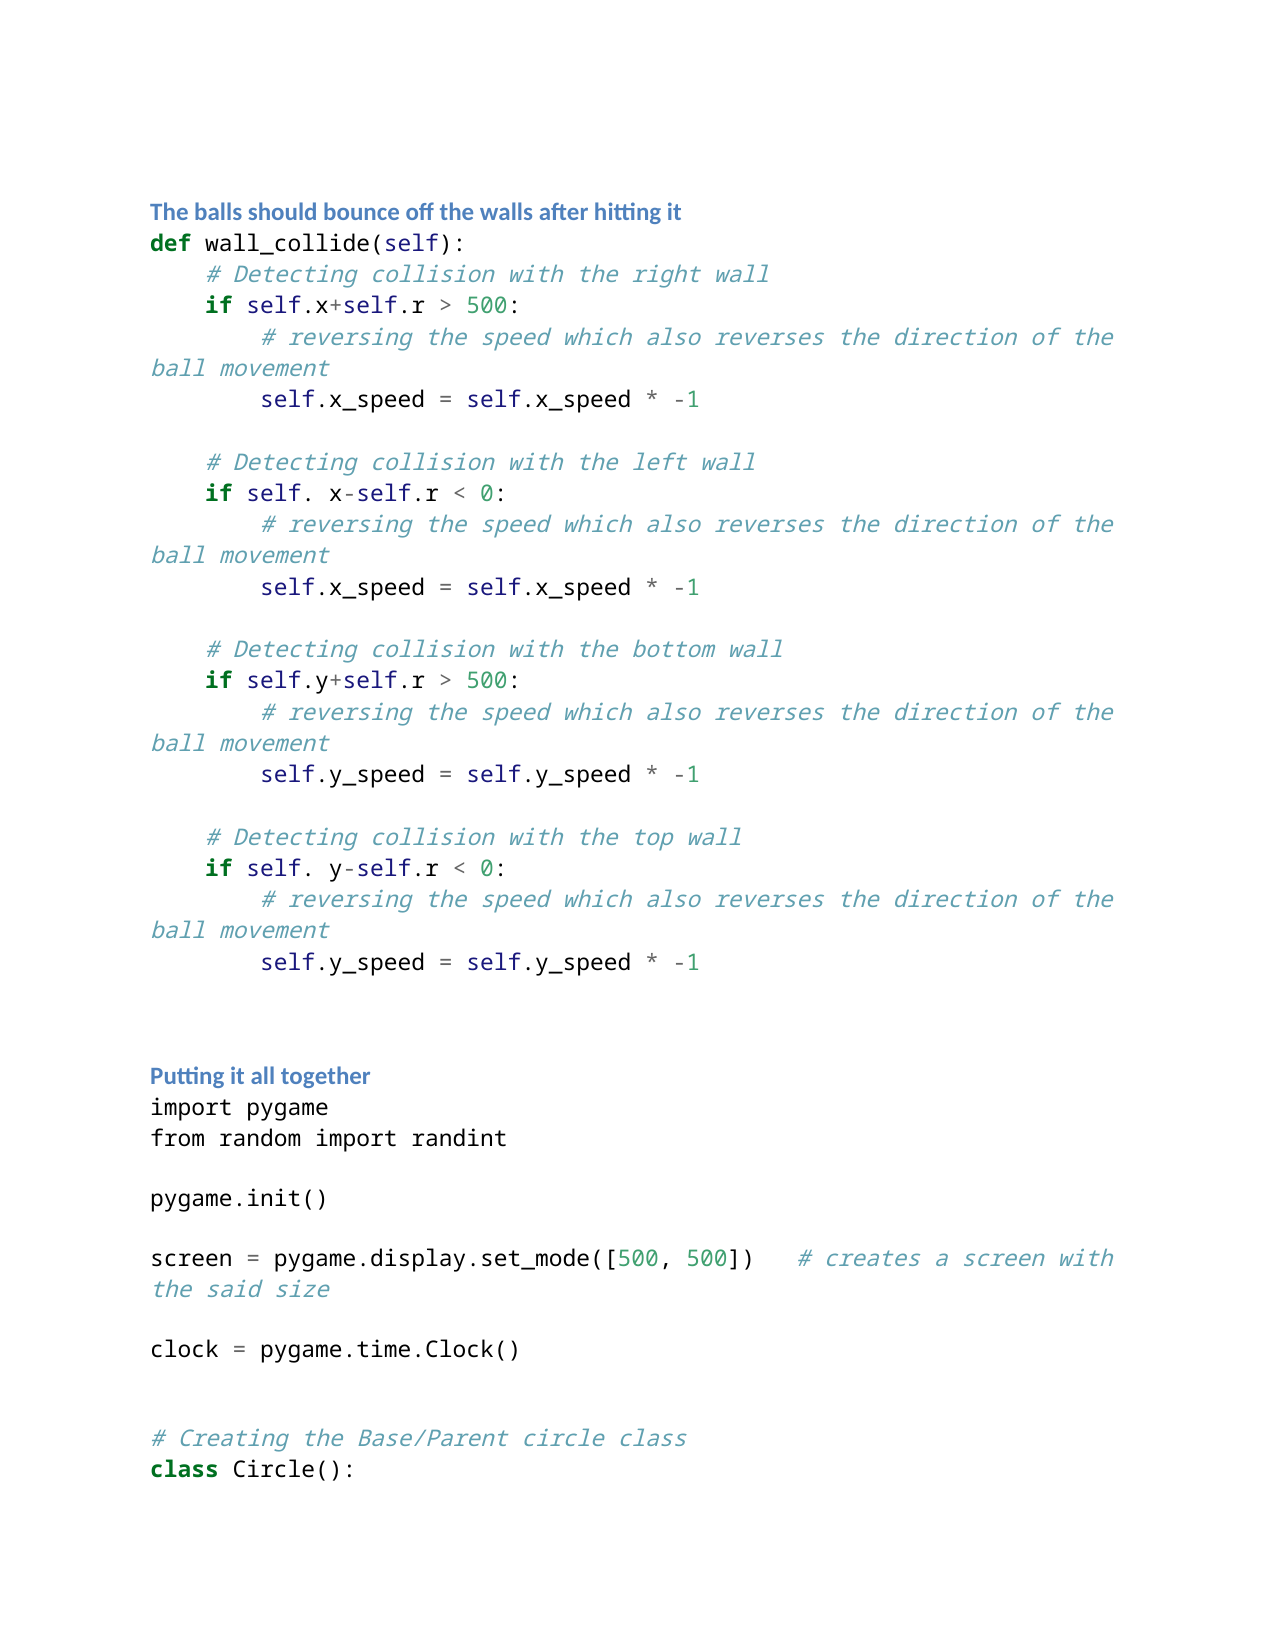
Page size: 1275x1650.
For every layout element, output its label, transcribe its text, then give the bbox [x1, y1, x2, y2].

subtitle The balls should bounce off the walls after hitting it [150, 196, 1125, 227]
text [150, 1091, 1125, 1484]
subtitle Putting it all together [150, 1060, 1125, 1091]
text def wall_collide(self): # Detecting collision with the right wall if self.x+self.r > 500: # reversing the speed which also reverses the direction of the ball movement self.x_speed = self.x_speed * -1 # Detecting collision with the left wall if self. x-self.r < 0: # reversing the speed which also reverses the direction of the ball movement self.x_speed = self.x_speed * -1 # Detecting collision with the bottom wall if self.y+self.r > 500: # reversing the speed which also reverses the direction of the ball movement self.y_speed = self.y_speed * -1 # Detecting collision with the top wall if self. y-self.r < 0: # reversing the speed which also reverses the direction of the ball movement self.y_speed = self.y_speed * -1 [150, 227, 1125, 1039]
